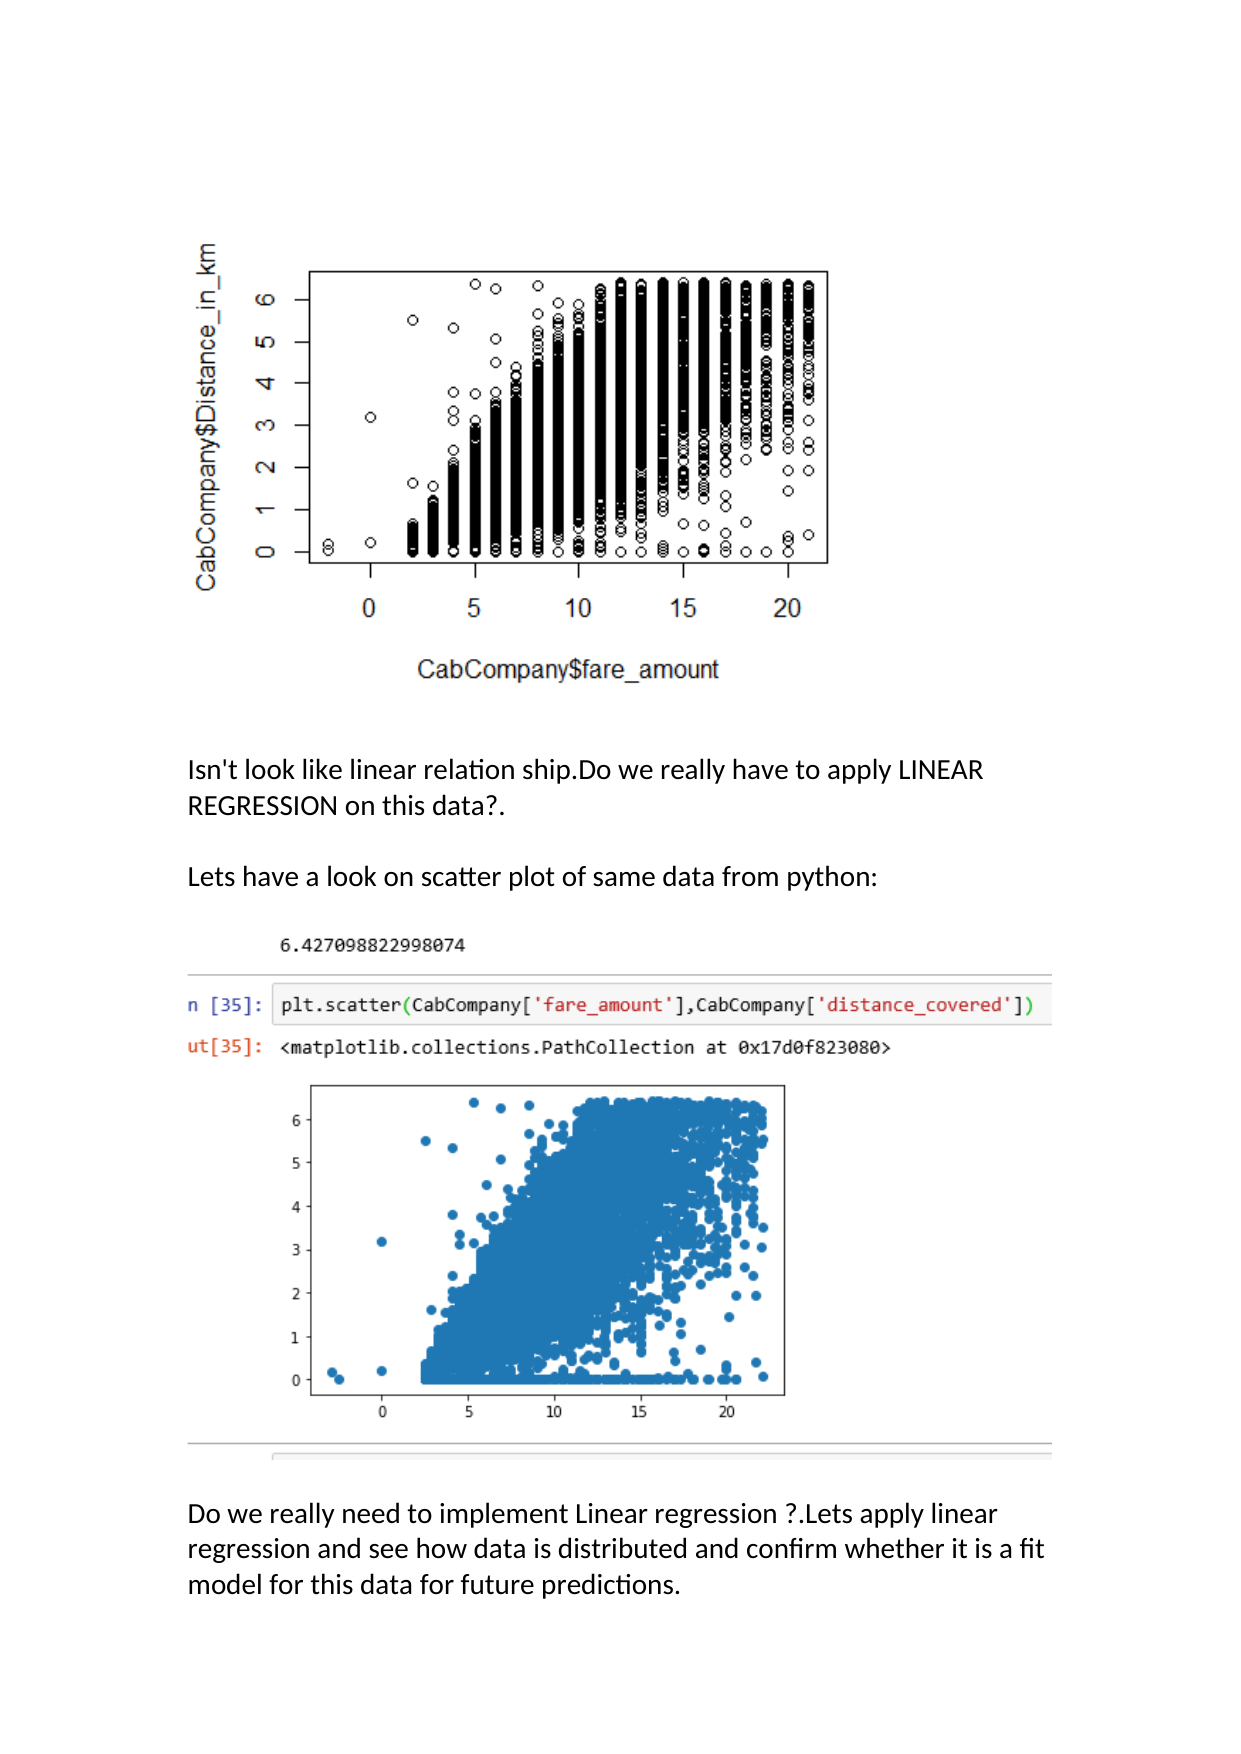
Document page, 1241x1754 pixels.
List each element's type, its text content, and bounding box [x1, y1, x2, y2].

text Lets have a look on scatter plot of same data from python: [187, 858, 1053, 894]
text Do we really need to implement Linear regression ?.Lets apply linear regression and see how data is distributed and confirm whether it is a fit model for this data for future predictions. [187, 1495, 1053, 1602]
picture [187, 150, 891, 716]
picture [187, 929, 1052, 1460]
text Isn't look like linear relation ship.Do we really have to apply LINEAR REGRESSION on this data?. [187, 751, 1053, 822]
